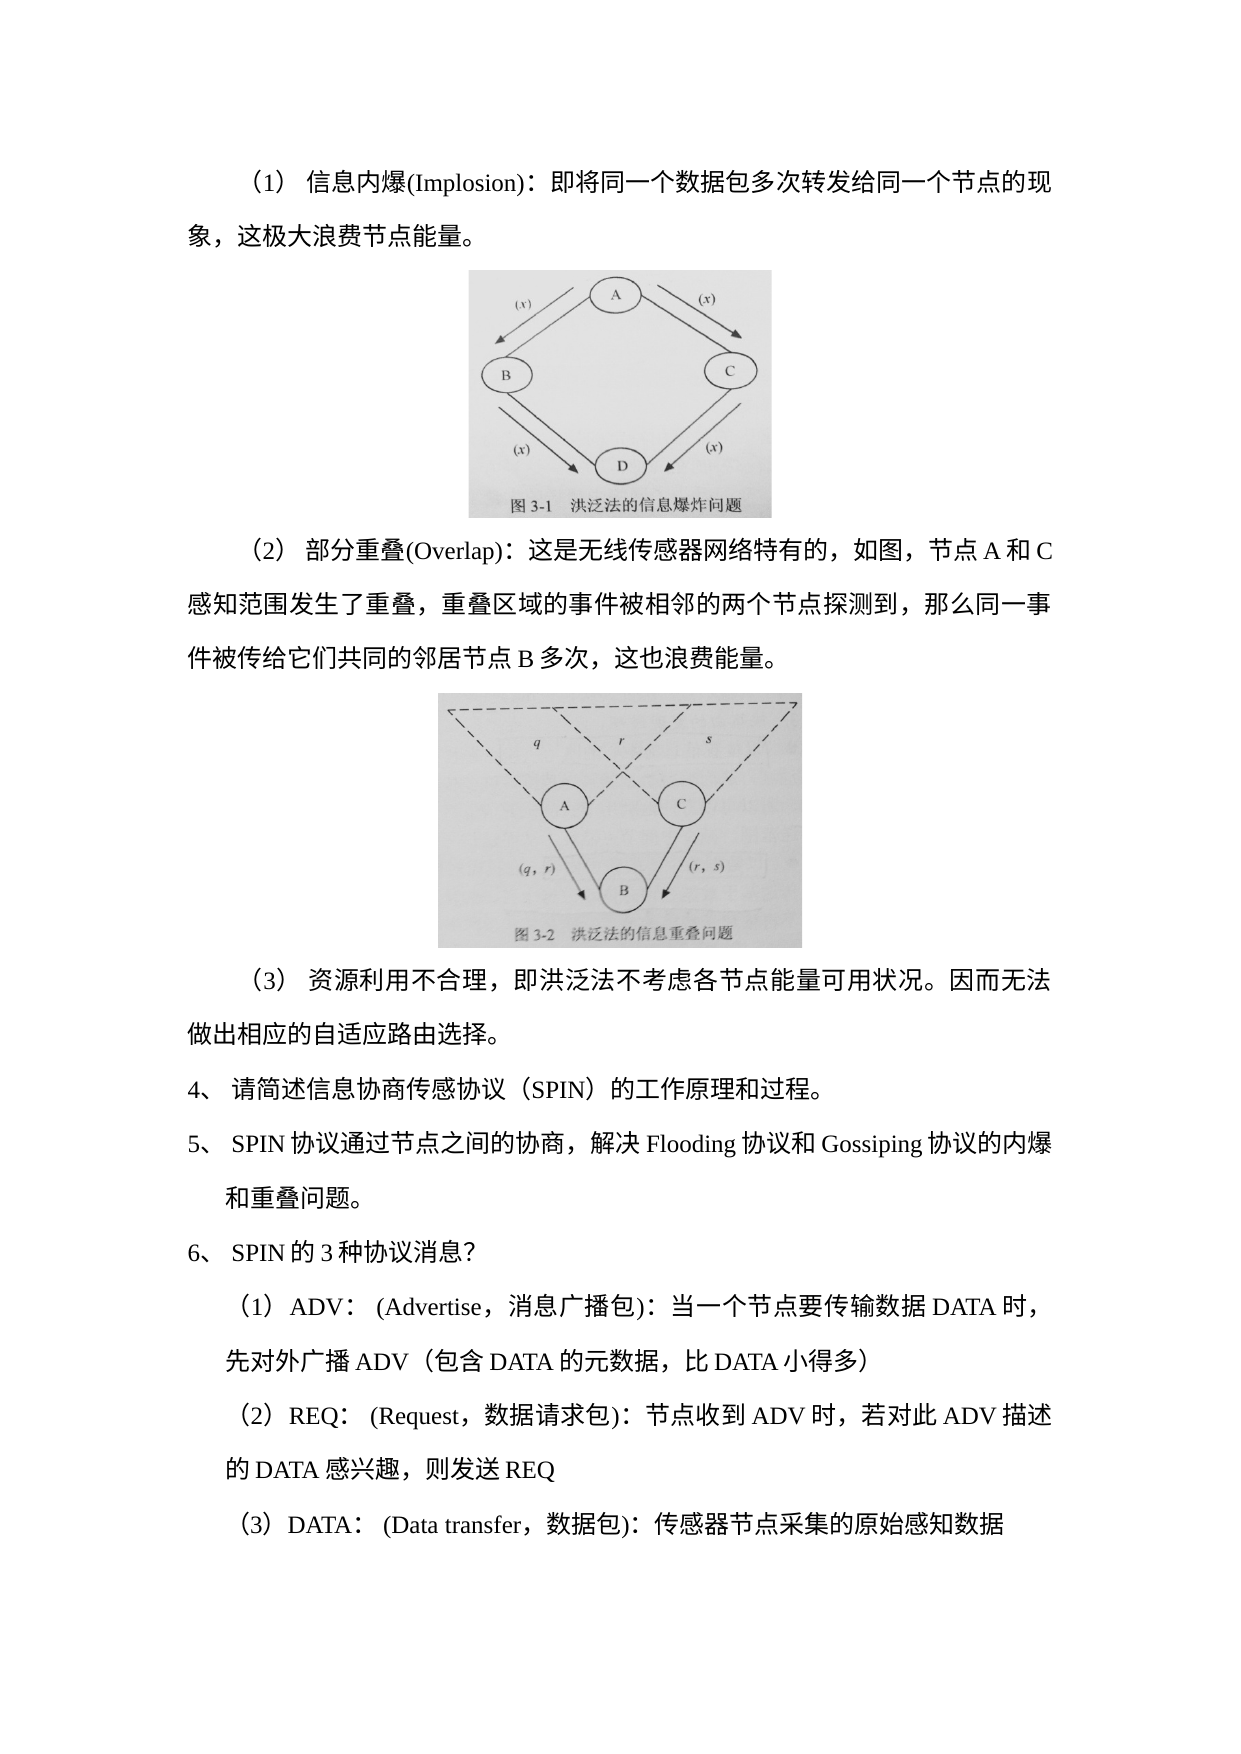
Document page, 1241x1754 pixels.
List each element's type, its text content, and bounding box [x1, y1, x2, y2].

text （3） 资源利用不合理，即洪泛法不考虑各节点能量可用状况。因而无法做出相应的自适应路由选择。 [187, 961, 1053, 1051]
list （1）ADV： (Advertise，消息广播包)：当一个节点要传输数据DATA时，先对外广播ADV（包含DATA的元数据，比DATA小得多） [225, 1287, 1053, 1377]
list （2）REQ： (Request，数据请求包)：节点收到ADV时，若对此ADV描述的DATA感兴趣，则发送REQ [225, 1396, 1053, 1486]
picture [468, 270, 772, 518]
text （2） 部分重叠(Overlap)：这是无线传感器网络特有的，如图，节点A和C感知范围发生了重叠，重叠区域的事件被相邻的两个节点探测到，那么同一事件被传给它们共同的邻居节点B多次，这也浪费能量。 [187, 530, 1053, 675]
list SPIN的3种协议消息？ [187, 1232, 1053, 1269]
text （1） 信息内爆(Implosion)：即将同一个数据包多次转发给同一个节点的现象，这极大浪费节点能量。 [187, 162, 1053, 253]
list 请简述信息协商传感协议（SPIN）的工作原理和过程。 [187, 1069, 1053, 1106]
list SPIN协议通过节点之间的协商，解决Flooding协议和Gossiping协议的内爆和重叠问题。 [187, 1124, 1053, 1214]
list （3）DATA： (Data transfer，数据包)：传感器节点采集的原始感知数据 [225, 1504, 1053, 1541]
picture [438, 693, 803, 948]
